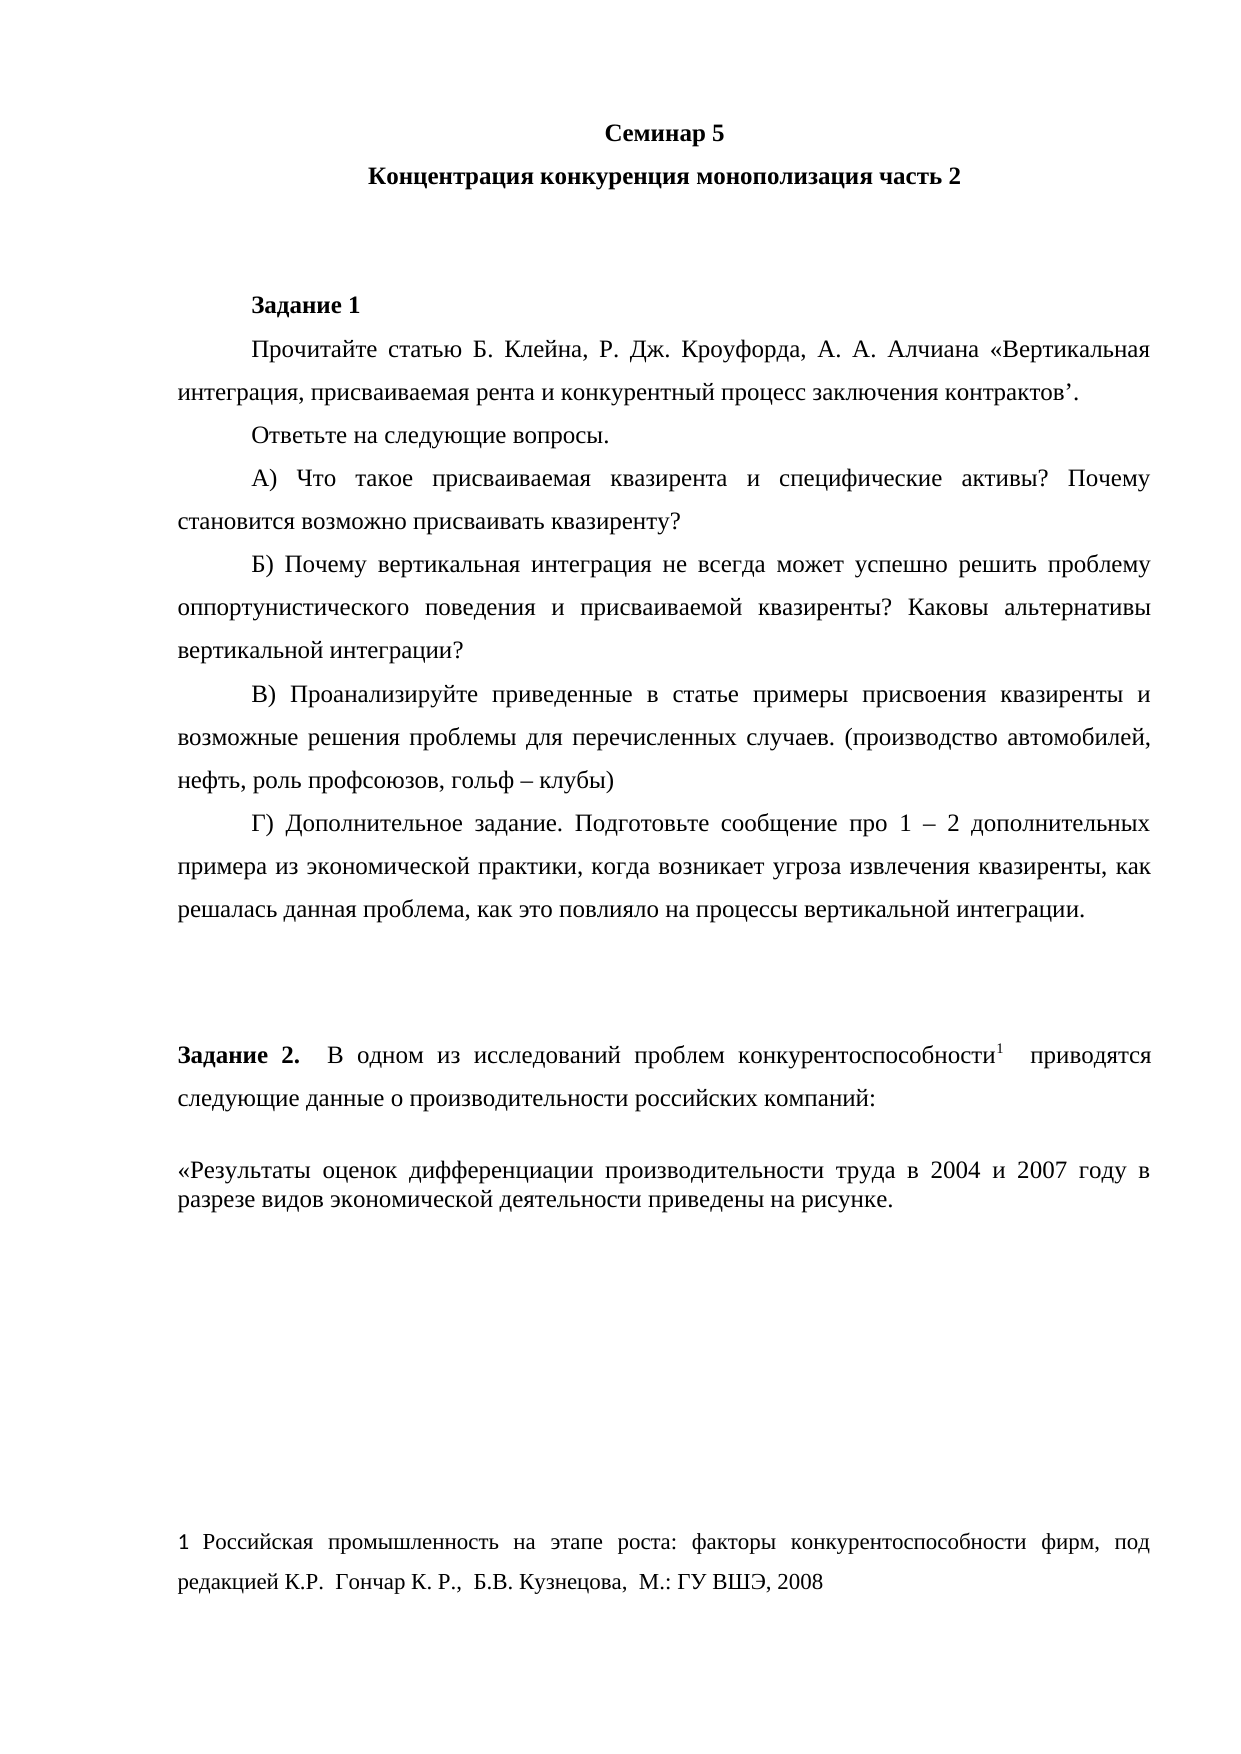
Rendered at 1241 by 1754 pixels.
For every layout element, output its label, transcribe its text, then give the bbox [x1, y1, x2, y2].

text «Результаты оценок дифференциации производительности труда в 2004 и 2007 году в разрезе видов экономической деятельности приведены на рисунке. [177, 1155, 1152, 1213]
text Ответьте на следующие вопросы. [177, 420, 1152, 449]
text Г) Дополнительное задание. Подготовьте сообщение про 1 – 2 дополнительных примера из экономической практики, когда возникает угроза извлечения квазиренты, как решалась данная проблема, как это повлияло на процессы вертикальной интеграции. [177, 808, 1152, 923]
text Задание 2. В одном из исследований проблем конкурентоспособности приводятся следующие данные о производительности российских компаний: [177, 1040, 1152, 1112]
text Задание 1 [177, 291, 1152, 319]
text Концентрация конкуренция монополизация часть 2 [177, 161, 1152, 190]
text В) Проанализируйте приведенные в статье примеры присвоения квазиренты и возможные решения проблемы для перечисленных случаев. (производство автомобилей, нефть, роль профсоюзов, гольф – клубы) [177, 679, 1152, 794]
text А) Что такое присваиваемая квазирента и специфические активы? Почему становится возможно присваивать квазиренту? [177, 463, 1152, 535]
text Б) Почему вертикальная интеграция не всегда может успешно решить проблему оппортунистического поведения и присваиваемой квазиренты? Каковы альтернативы вертикальной интеграции? [177, 549, 1152, 664]
text Прочитайте статью Б. Клейна, Р. Дж. Кроуфорда, А. А. Алчиана «Вертикальная интеграция, присваиваемая рента и конкурентный процесс заключения контрактов’. [177, 334, 1152, 406]
text Семинар 5 [177, 118, 1152, 147]
